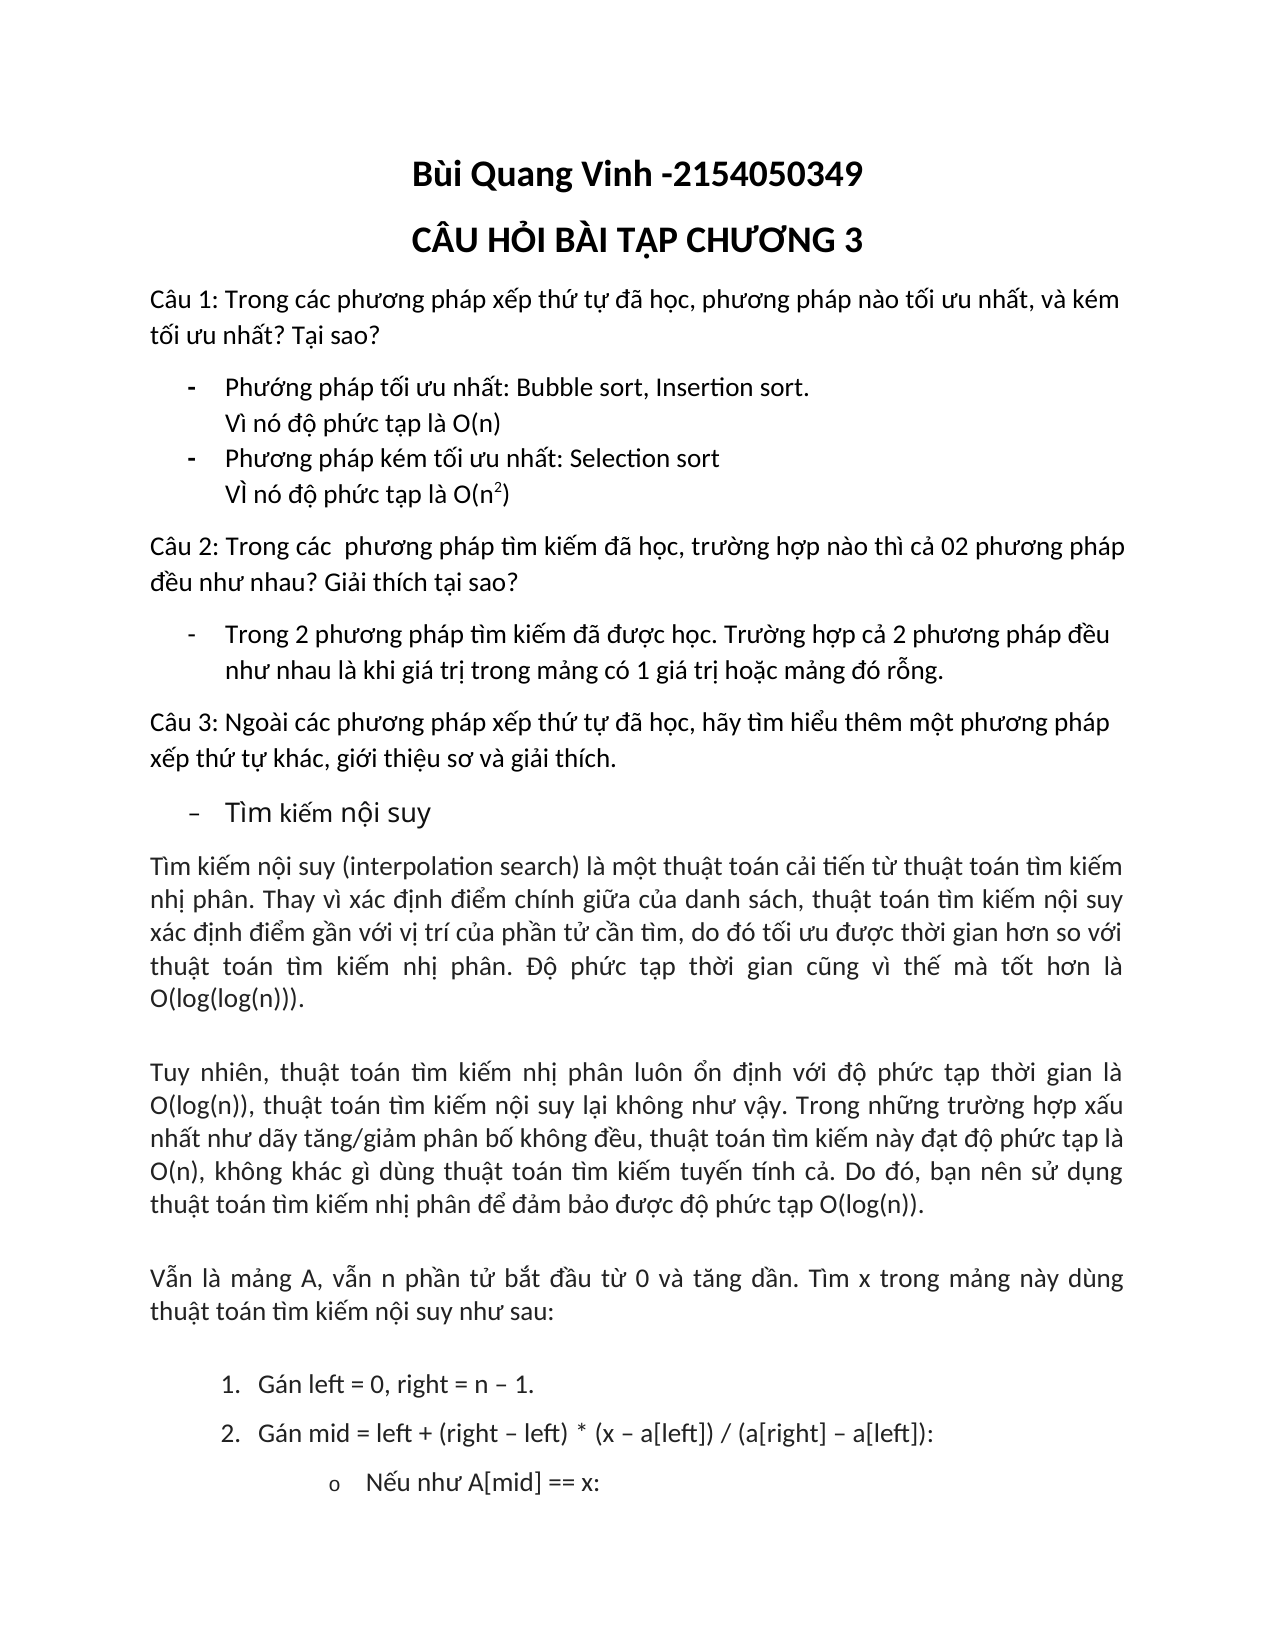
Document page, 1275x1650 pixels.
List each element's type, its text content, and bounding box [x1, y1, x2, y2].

text CÂU HỎI BÀI TẬP CHƯƠNG 3 [150, 216, 1125, 262]
list VÌ nó độ phức tạp là O(n2) [225, 477, 1125, 510]
text Câu 2: Trong các phương pháp tìm kiếm đã học, trường hợp nào thì cả 02 phương pháp đều như nhau? Giải thích tại sao? [150, 529, 1125, 598]
list Phướng pháp tối ưu nhất: Bubble sort, Insertion sort. [187, 370, 1125, 403]
text Tuy nhiên, thuật toán tìm kiếm nhị phân luôn ổn định với độ phức tạp thời gian là O(log(n)), thuật toán tìm kiếm nội suy lại không như vậy. Trong những trường hợp xấu nhất như dãy tăng/giảm phân bố không đều, thuật toán tìm kiếm này đạt độ phức tạp là O(n), không khác gì dùng thuật toán tìm kiếm tuyến tính cả. Do đó, bạn nên sử dụng thuật toán tìm kiếm nhị phân để đảm bảo được độ phức tạp O(log(n)). [150, 1055, 1125, 1220]
text Vẫn là mảng A, vẫn n phần tử bắt đầu từ 0 và tăng dần. Tìm x trong mảng này dùng thuật toán tìm kiếm nội suy như sau: [150, 1261, 1125, 1327]
text Tìm kiếm nội suy (interpolation search) là một thuật toán cải tiến từ thuật toán tìm kiếm nhị phân. Thay vì xác định điểm chính giữa của danh sách, thuật toán tìm kiếm nội suy xác định điểm gần với vị trí của phần tử cần tìm, do đó tối ưu được thời gian hơn so với thuật toán tìm kiếm nhị phân. Độ phức tạp thời gian cũng vì thế mà tốt hơn là O(log(log(n))). [150, 849, 1125, 1015]
list Trong 2 phương pháp tìm kiếm đã được học. Trường hợp cả 2 phương pháp đều như nhau là khi giá trị trong mảng có 1 giá trị hoặc mảng đó rỗng. [187, 617, 1125, 686]
text Câu 3: Ngoài các phương pháp xếp thứ tự đã học, hãy tìm hiểu thêm một phương pháp xếp thứ tự khác, giới thiệu sơ và giải thích. [150, 705, 1125, 774]
list Gán left = 0, right = n – 1. [220, 1368, 1125, 1401]
list Nếu như A[mid] == x: [328, 1465, 1125, 1498]
list Phương pháp kém tối ưu nhất: Selection sort [187, 441, 1125, 474]
list Vì nó độ phức tạp là O(n) [225, 406, 1125, 439]
list Tìm kiếm nội suy [187, 793, 1125, 830]
text Câu 1: Trong các phương pháp xếp thứ tự đã học, phương pháp nào tối ưu nhất, và kém tối ưu nhất? Tại sao? [150, 282, 1125, 351]
list Gán mid = left + (right – left) * (x – a[left]) / (a[right] – a[left]): [220, 1416, 1125, 1449]
text Bùi Quang Vinh -2154050349 [150, 150, 1125, 196]
